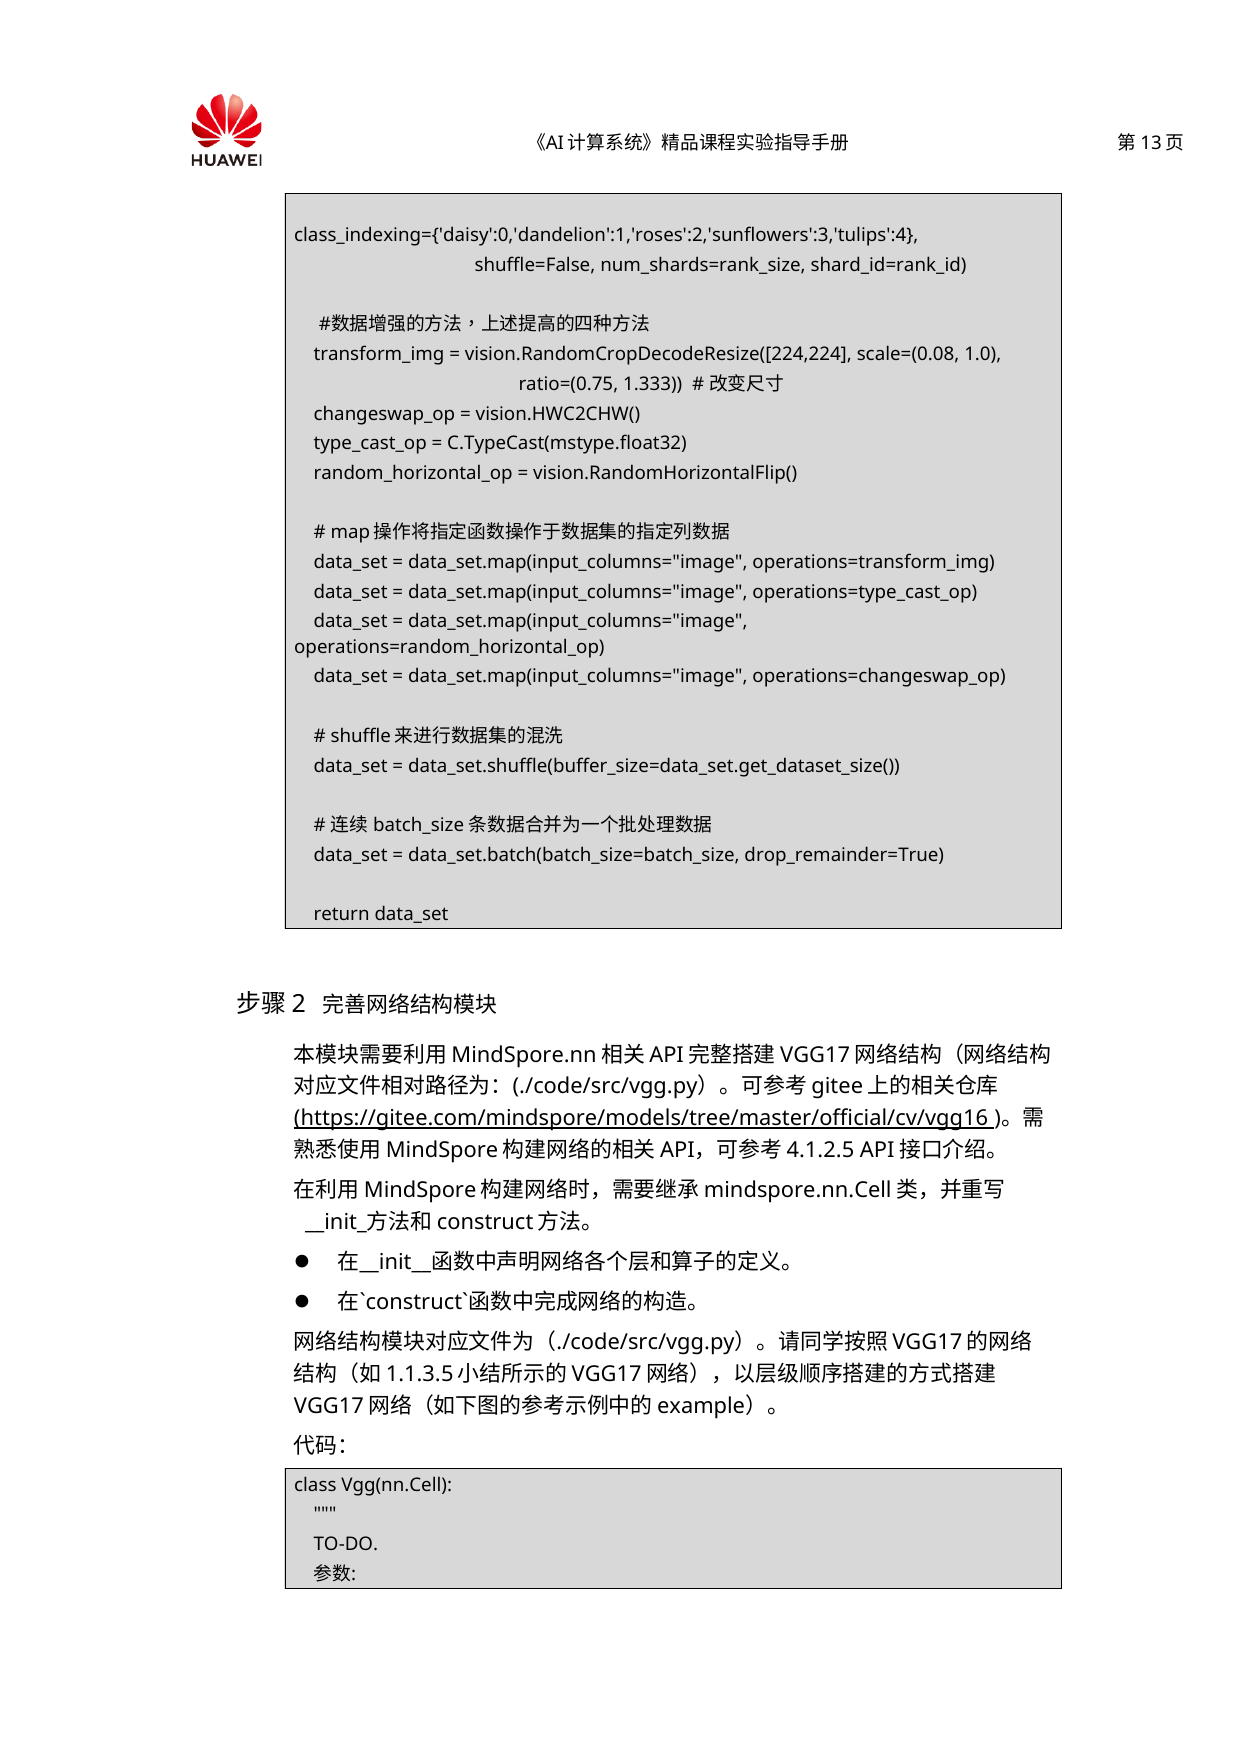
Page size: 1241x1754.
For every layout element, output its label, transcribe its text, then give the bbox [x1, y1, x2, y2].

text data_set = data_set.map(input_columns="image", operations=transform_img) [286, 545, 1061, 574]
list 在__init__函数中声明网络各个层和算子的定义。 [294, 1244, 1053, 1276]
text # shuffle来进行数据集的混洗 [286, 719, 1061, 748]
text transform_img = vision.RandomCropDecodeResize([224,224], scale=(0.08, 1.0), [286, 337, 1061, 366]
text changeswap_op = vision.HWC2CHW() [286, 397, 1061, 425]
picture [191, 94, 262, 166]
text class Vgg(nn.Cell): [286, 1469, 1061, 1496]
text # map操作将指定函数操作于数据集的指定列数据 [286, 515, 1061, 544]
text type_cast_op = C.TypeCast(mstype.float32) [286, 426, 1061, 455]
text shuffle=False, num_shards=rank_size, shard_id=rank_id) [286, 248, 1061, 277]
text """ [286, 1497, 1061, 1526]
text data_set = data_set.batch(batch_size=batch_size, drop_remainder=True) [286, 838, 1061, 866]
text 在利用MindSpore构建网络时，需要继承mindspore.nn.Cell类，并重写 __init_方法和construct方法。 [294, 1172, 1053, 1236]
text data_set = data_set.map(input_columns="image", operations=type_cast_op) [286, 575, 1061, 603]
list 在`construct`函数中完成网络的构造。 [294, 1284, 1053, 1316]
text return data_set [286, 897, 1061, 928]
text 网络结构模块对应文件为（./code/src/vgg.py）。请同学按照VGG17的网络结构（如1.1.3.5小结所示的VGG17网络），以层级顺序搭建的方式搭建VGG17网络（如下图的参考示例中的example）。 [294, 1324, 1053, 1419]
text random_horizontal_op = vision.RandomHorizontalFlip() [286, 456, 1061, 485]
text 本模块需要利用MindSpore.nn相关API完整搭建VGG17网络结构（网络结构对应文件相对路径为：(./code/src/vgg.py）。可参考gitee上的相关仓库(https://gitee.com/mindspore/models/tree/master/official/cv/vgg16 )。需熟悉使用MindSpore构建网络的相关API，可参考4.1.2.5 API接口介绍。 [294, 1037, 1053, 1164]
text data_set = data_set.shuffle(buffer_size=data_set.get_dataset_size()) [286, 749, 1061, 777]
text class_indexing={'daisy':0,'dandelion':1,'roses':2,'sunflowers':3,'tulips':4}, [286, 194, 1061, 247]
text 代码： [294, 1428, 1053, 1459]
text #数据增强的方法，上述提高的四种方法 [286, 308, 1061, 336]
text 完善网络结构模块 [306, 984, 1053, 1020]
text data_set = data_set.map(input_columns="image", operations=changeswap_op) [286, 660, 1061, 688]
text 参数: [286, 1557, 1061, 1588]
text ratio=(0.75, 1.333)) # 改变尺寸 [286, 367, 1061, 396]
text # 连续 batch_size 条数据合并为一个批处理数据 [286, 808, 1061, 837]
text data_set = data_set.map(input_columns="image", operations=random_horizontal_op) [286, 604, 1061, 659]
text TO-DO. [286, 1527, 1061, 1556]
